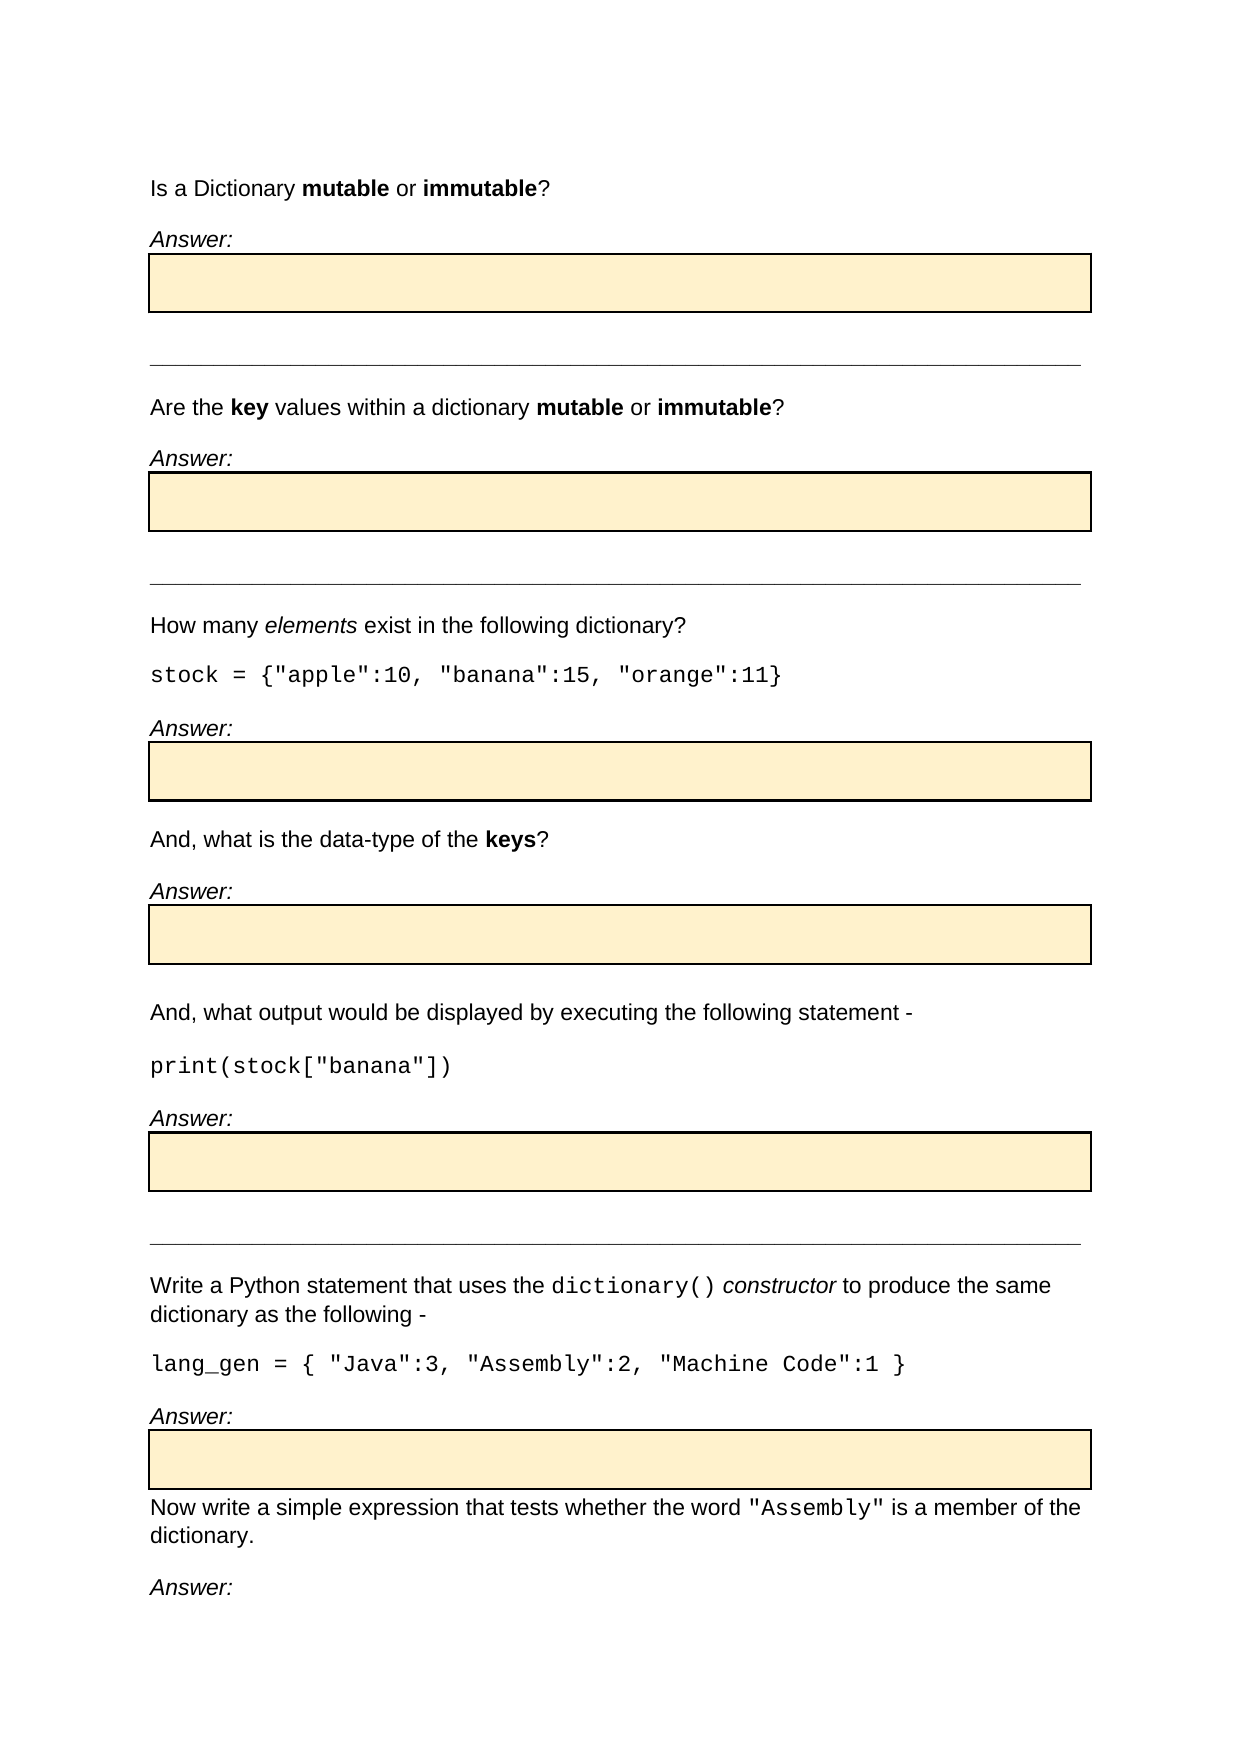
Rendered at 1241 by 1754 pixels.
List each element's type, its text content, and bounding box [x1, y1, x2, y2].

text print(stock["banana"]) [150, 1054, 1090, 1080]
text stock = {"apple":10, "banana":15, "orange":11} [150, 664, 1090, 689]
text And, what is the data-type of the keys? [150, 826, 1090, 853]
text Answer: [150, 226, 1090, 253]
text Answer: [150, 1105, 1090, 1131]
text And, what output would be displayed by executing the following statement - [150, 999, 1090, 1025]
text How many elements exist in the following dictionary? [150, 612, 1090, 639]
text Is a Dictionary mutable or immutable? [150, 175, 1090, 201]
text Are the key values within a dictionary mutable or immutable? [150, 394, 1090, 420]
text _________________________________________________________________________ [150, 561, 1090, 587]
text Answer: [150, 445, 1090, 471]
text _________________________________________________________________________ [150, 1221, 1090, 1247]
text Answer: [150, 714, 1090, 741]
text lang_gen = { "Java":3, "Assembly":2, "Machine Code":1 } [150, 1352, 1090, 1378]
text Answer: [150, 1403, 1090, 1429]
text Write a Python statement that uses the dictionary() constructor to produce the same dictionary as the following - [150, 1272, 1090, 1327]
text Now write a simple expression that tests whether the word "Assembly" is a member of the dictionary. [150, 1494, 1090, 1548]
text Answer: [150, 878, 1090, 904]
text _________________________________________________________________________ [150, 342, 1090, 369]
text Answer: [150, 1573, 1090, 1600]
